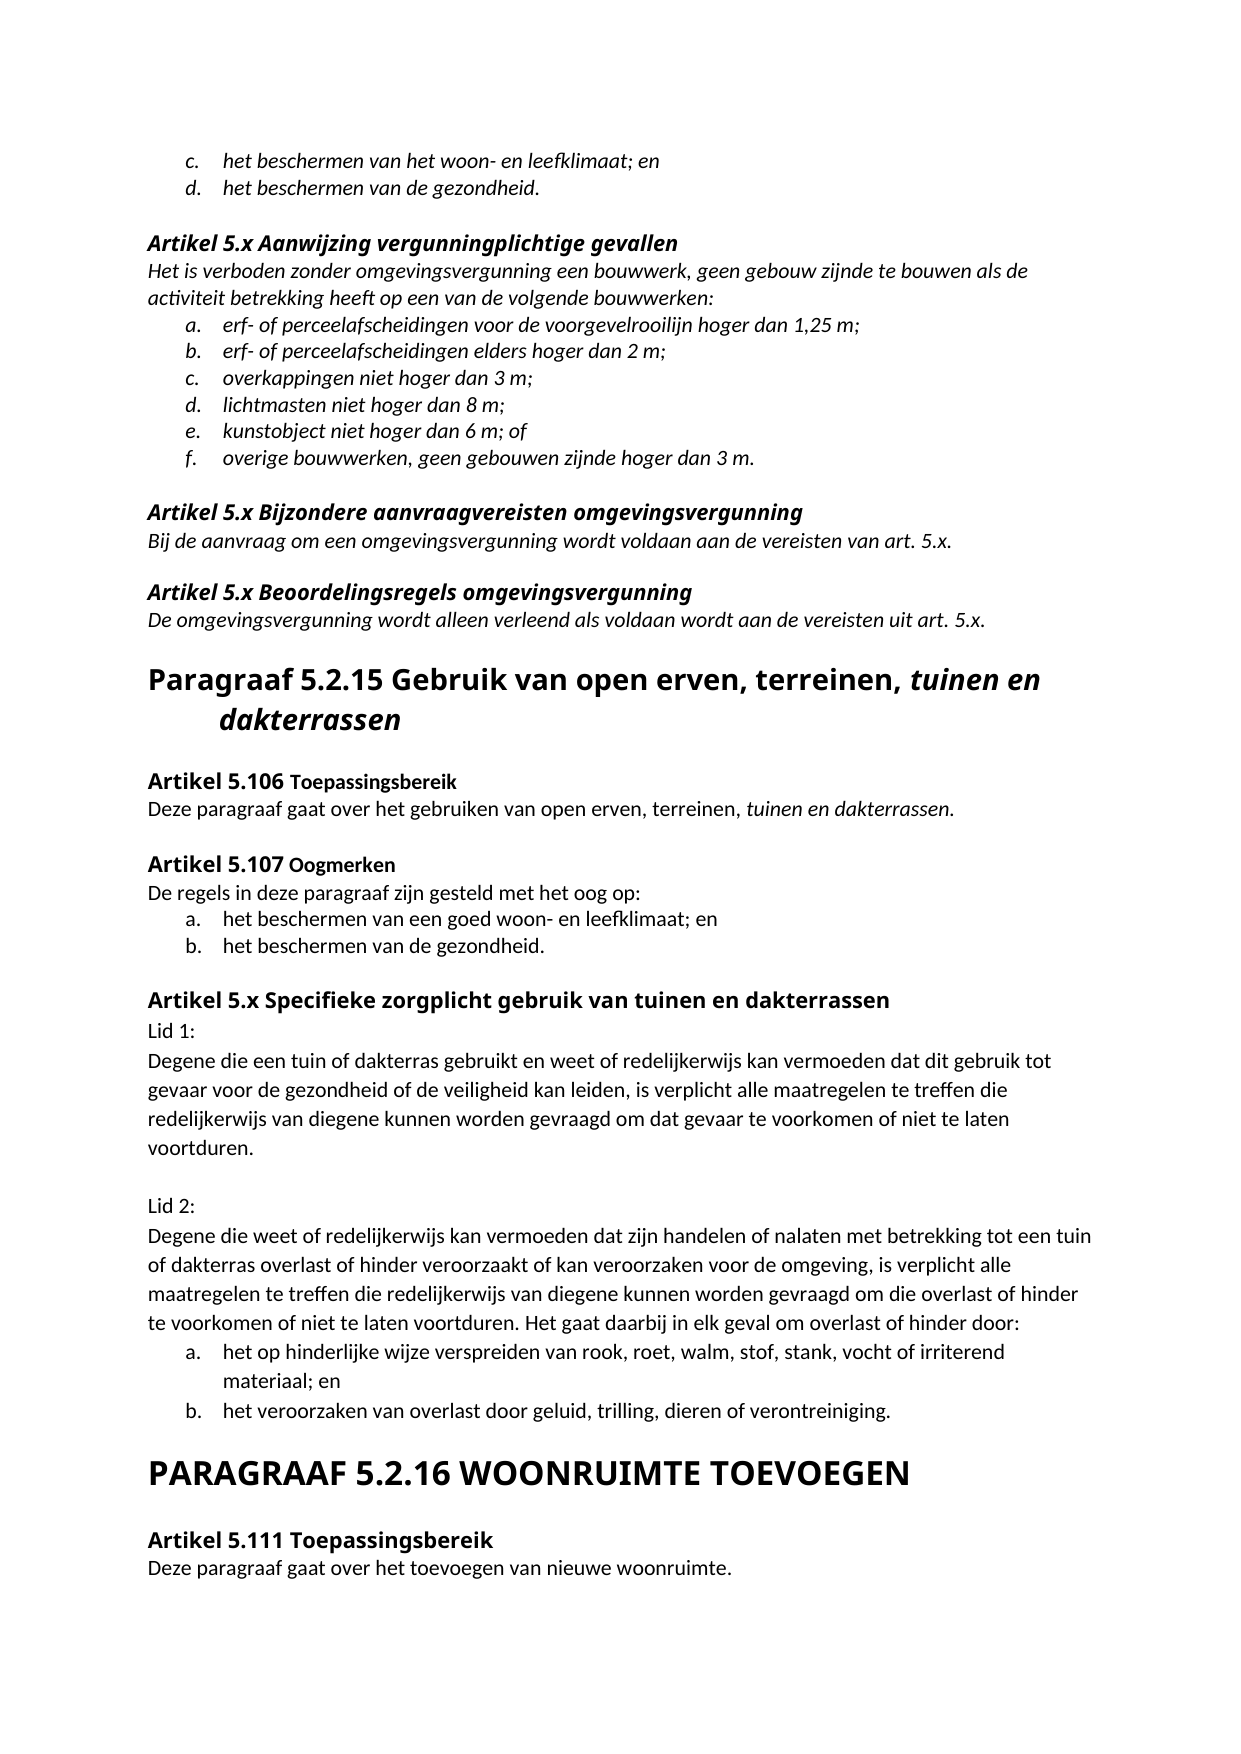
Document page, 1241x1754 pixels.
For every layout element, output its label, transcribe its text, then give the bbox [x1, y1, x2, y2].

subtitle Artikel 5.106 Toepassingsbereik [148, 766, 1093, 796]
list het beschermen van de gezondheid. [185, 932, 1093, 959]
list erf- of perceelafscheidingen elders hoger dan 2 m; [185, 337, 1093, 364]
text Het is verboden zonder omgevingsvergunning een bouwwerk, geen gebouw zijnde te bouwen als de activiteit betrekking heeft op een van de volgende bouwwerken: [148, 257, 1093, 311]
list het beschermen van een goed woon- en leefklimaat; en [185, 905, 1093, 932]
list het beschermen van de gezondheid. [185, 174, 1093, 201]
subtitle Paragraaf 5.2.16 Woonruimte toevoegen [148, 1450, 1093, 1496]
subtitle Artikel 5.111 Toepassingsbereik [148, 1525, 1093, 1554]
list overige bouwwerken, geen gebouwen zijnde hoger dan 3 m. [185, 444, 1093, 471]
list het beschermen van het woon- en leefklimaat; en [185, 148, 1093, 174]
list overkappingen niet hoger dan 3 m; [185, 364, 1093, 391]
list kunstobject niet hoger dan 6 m; of [185, 417, 1093, 444]
subtitle Paragraaf 5.2.15 Gebruik van open erven, terreinen, tuinen en dakterrassen [148, 660, 1093, 739]
text Bij de aanvraag om een omgevingsvergunning wordt voldaan aan de vereisten van art. 5.x. [148, 527, 1093, 554]
text Deze paragraaf gaat over het toevoegen van nieuwe woonruimte. [148, 1554, 1093, 1581]
text De regels in deze paragraaf zijn gesteld met het oog op: [148, 879, 1093, 905]
text Deze paragraaf gaat over het gebruiken van open erven, terreinen, tuinen en dakterrassen. [148, 796, 1093, 822]
text Degene die weet of redelijkerwijs kan vermoeden dat zijn handelen of nalaten met betrekking tot een tuin of dakterras overlast of hinder veroorzaakt of kan veroorzaken voor de omgeving, is verplicht alle maatregelen te treffen die redelijkerwijs van diegene kunnen worden gevraagd om die overlast of hinder te voorkomen of niet te laten voortduren. Het gaat daarbij in elk geval om overlast of hinder door: [148, 1219, 1093, 1336]
text Degene die een tuin of dakterras gebruikt en weet of redelijkerwijs kan vermoeden dat dit gebruik tot gevaar voor de gezondheid of de veiligheid kan leiden, is verplicht alle maatregelen te treffen die redelijkerwijs van diegene kunnen worden gevraagd om dat gevaar te voorkomen of niet te laten voortduren. [148, 1044, 1093, 1190]
text Lid 2: [148, 1190, 1093, 1219]
subtitle Artikel 5.x Bijzondere aanvraagvereisten omgevingsvergunning [148, 497, 1093, 527]
list lichtmasten niet hoger dan 8 m; [185, 391, 1093, 417]
text De omgevingsvergunning wordt alleen verleend als voldaan wordt aan de vereisten uit art. 5.x. [148, 606, 1093, 633]
text Artikel 5.x Specifieke zorgplicht gebruik van tuinen en dakterrassen Lid 1: [148, 985, 1093, 1044]
subtitle Artikel 5.107 Oogmerken [148, 849, 1093, 879]
list het veroorzaken van overlast door geluid, trilling, dieren of verontreiniging. [185, 1394, 1093, 1423]
subtitle Artikel 5.x Beoordelingsregels omgevingsvergunning [148, 577, 1093, 606]
list erf- of perceelafscheidingen voor de voorgevelrooilijn hoger dan 1,25 m; [185, 311, 1093, 337]
subtitle Artikel 5.x Aanwijzing vergunningplichtige gevallen [148, 228, 1093, 257]
list het op hinderlijke wijze verspreiden van rook, roet, walm, stof, stank, vocht of irriterend materiaal; en [185, 1336, 1093, 1394]
